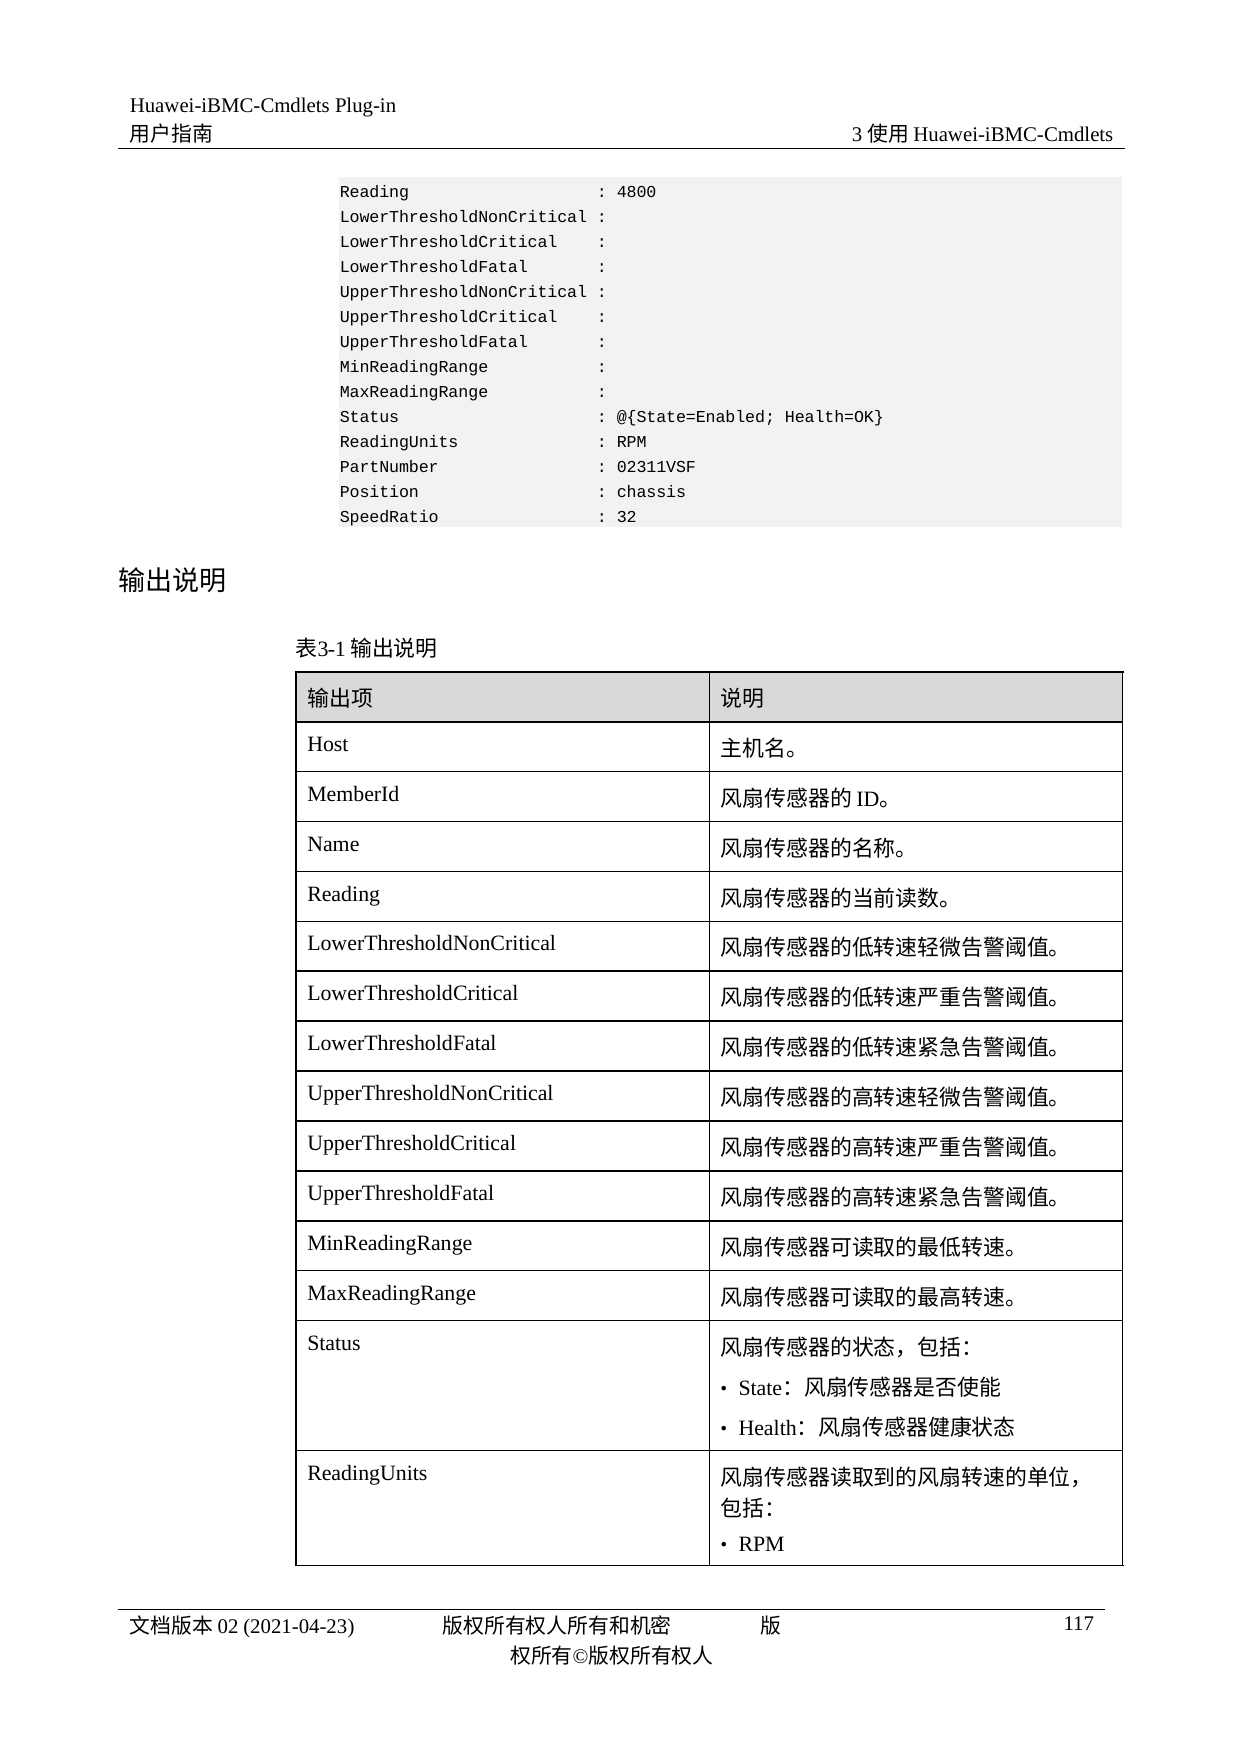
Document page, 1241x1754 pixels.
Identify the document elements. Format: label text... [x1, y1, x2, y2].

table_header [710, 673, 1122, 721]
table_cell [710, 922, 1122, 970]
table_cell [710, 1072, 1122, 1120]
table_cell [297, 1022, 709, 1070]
text 输出说明 [118, 558, 1122, 598]
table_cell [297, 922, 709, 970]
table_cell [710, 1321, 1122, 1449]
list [339, 177, 1122, 527]
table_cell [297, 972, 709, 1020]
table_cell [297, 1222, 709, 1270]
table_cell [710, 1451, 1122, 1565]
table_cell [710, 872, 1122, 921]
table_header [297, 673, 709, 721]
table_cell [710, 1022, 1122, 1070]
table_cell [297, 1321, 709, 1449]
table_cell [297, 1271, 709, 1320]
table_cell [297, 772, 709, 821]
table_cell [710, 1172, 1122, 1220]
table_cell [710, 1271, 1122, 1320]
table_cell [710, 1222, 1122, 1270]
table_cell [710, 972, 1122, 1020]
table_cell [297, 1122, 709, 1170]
text 输出说明 [295, 631, 1122, 663]
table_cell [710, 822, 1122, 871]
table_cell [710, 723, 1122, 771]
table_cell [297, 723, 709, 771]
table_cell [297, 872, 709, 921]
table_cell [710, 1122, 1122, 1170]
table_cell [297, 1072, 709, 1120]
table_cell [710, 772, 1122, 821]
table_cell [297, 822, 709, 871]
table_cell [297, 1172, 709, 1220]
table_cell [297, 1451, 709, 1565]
